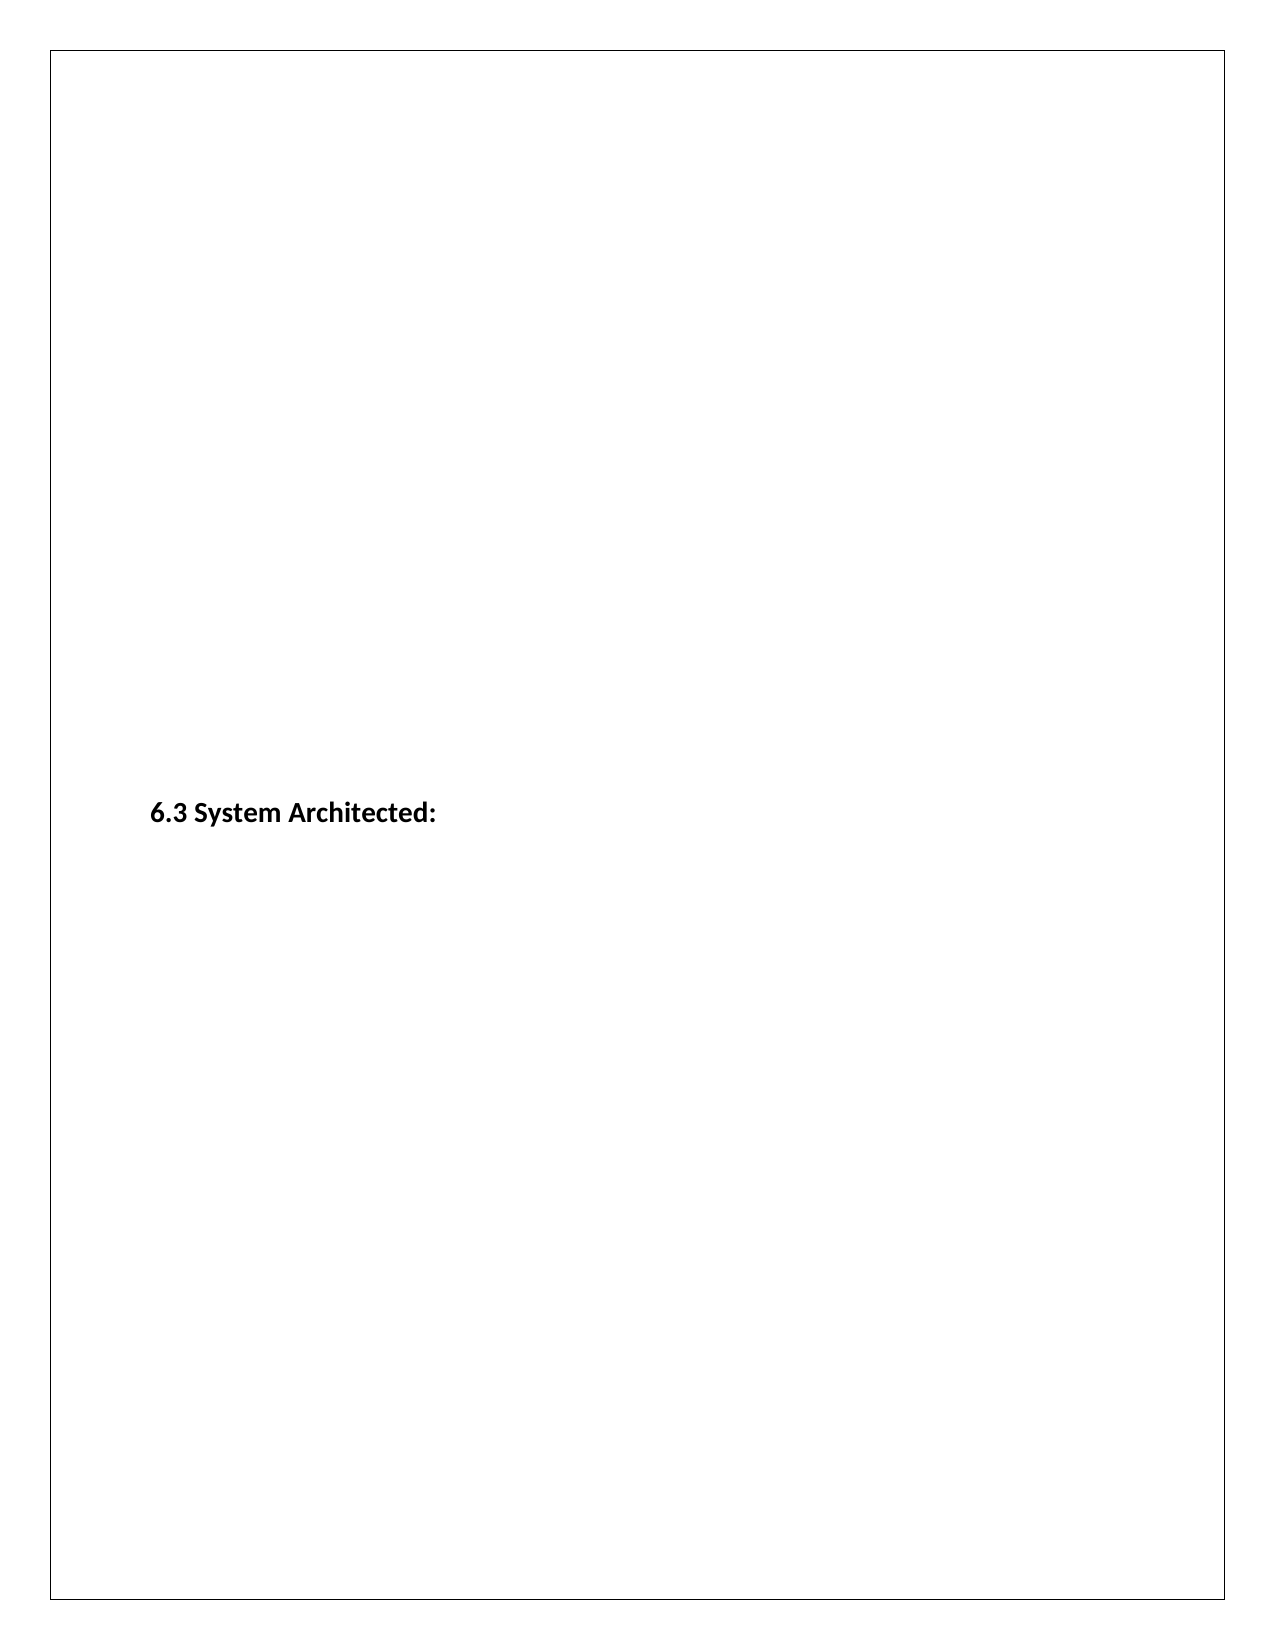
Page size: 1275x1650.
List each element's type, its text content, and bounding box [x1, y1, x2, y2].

text 6.3 System Architected: [150, 794, 1125, 830]
